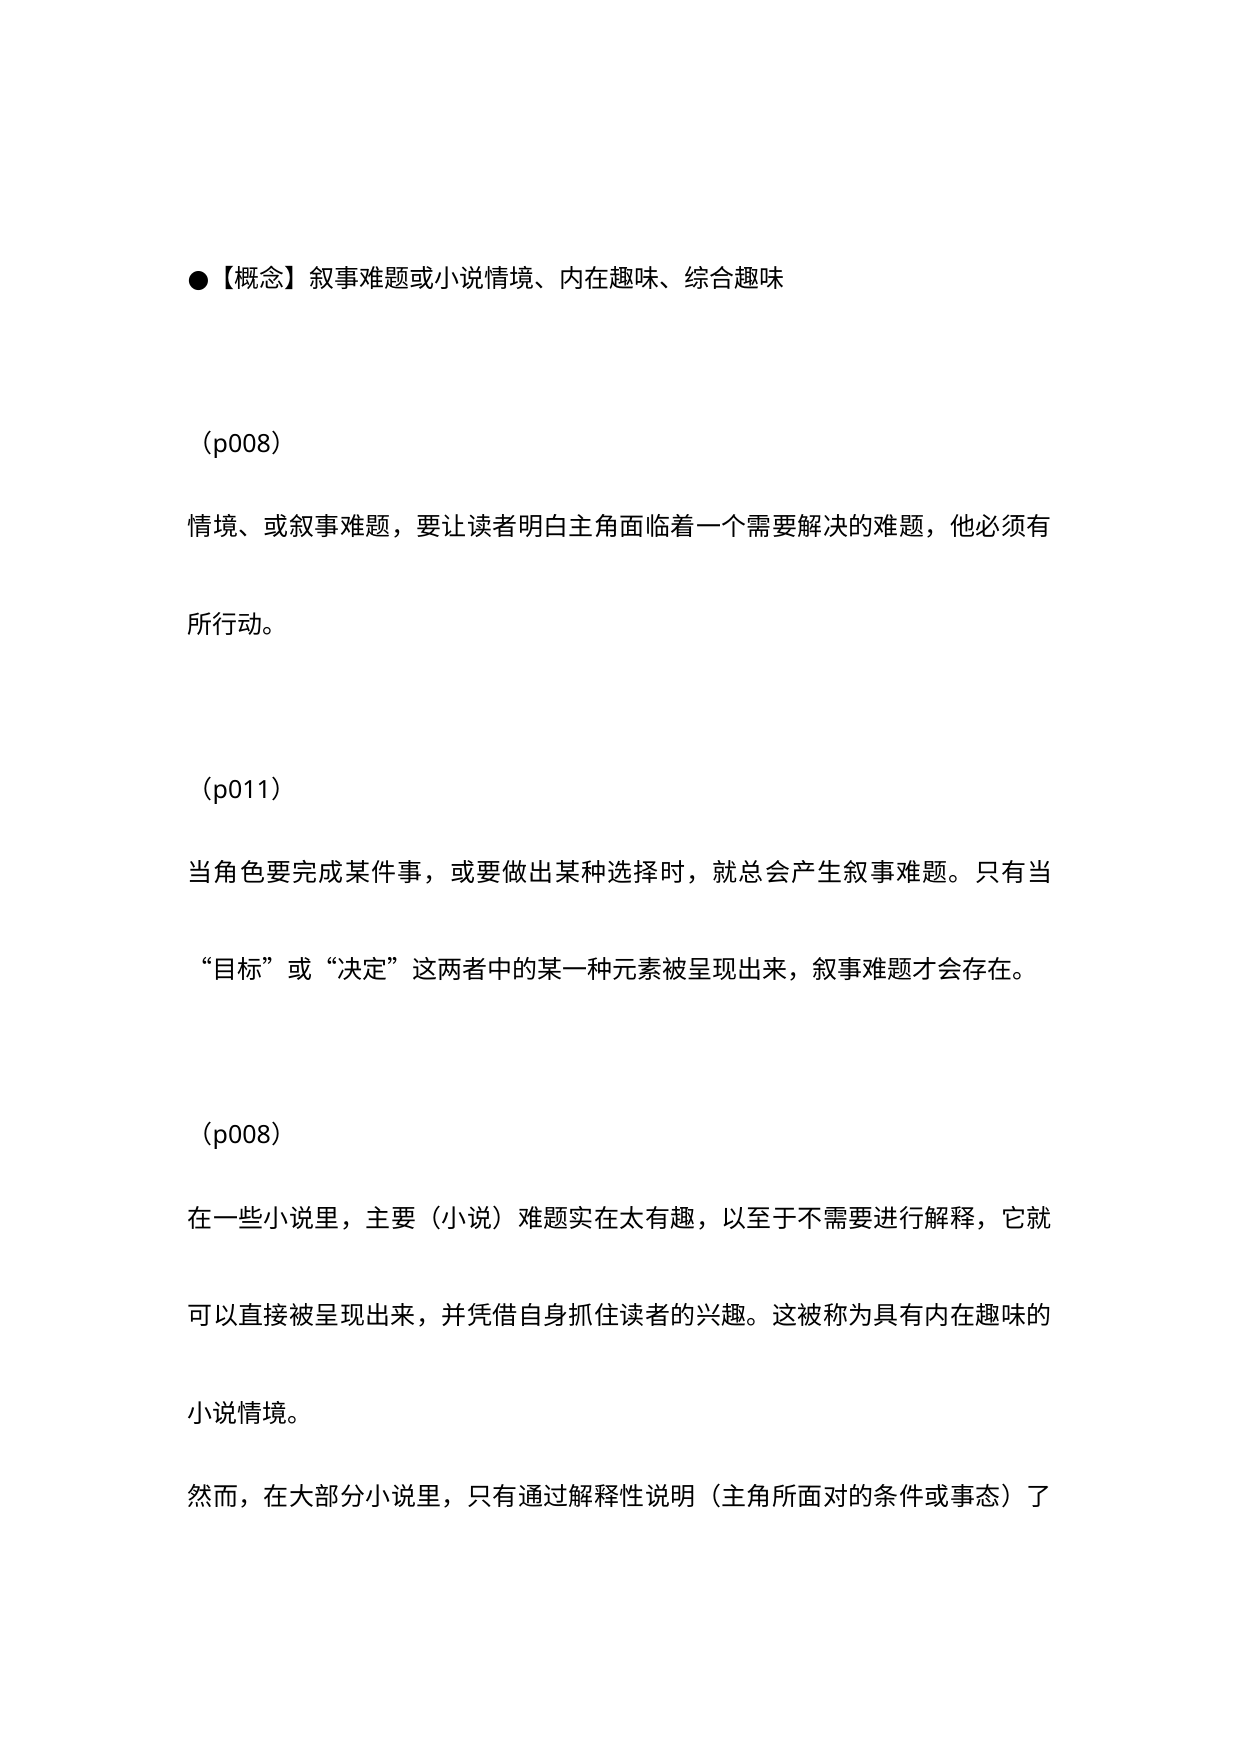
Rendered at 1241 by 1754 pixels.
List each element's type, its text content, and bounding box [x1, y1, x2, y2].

text （p008） [187, 1101, 1053, 1166]
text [187, 1462, 1053, 1527]
text ●【概念】叙事难题或小说情境、内在趣味、综合趣味 [187, 244, 1053, 309]
text 情境、或叙事难题，要让读者明白主角面临着一个需要解决的难题，他必须有所行动。 [187, 492, 1053, 655]
text 在一些小说里，主要（小说）难题实在太有趣，以至于不需要进行解释，它就可以直接被呈现出来，并凭借自身抓住读者的兴趣。这被称为具有内在趣味的小说情境。 [187, 1184, 1053, 1444]
text （p008） [187, 409, 1053, 474]
text 当角色要完成某件事，或要做出某种选择时，就总会产生叙事难题。只有当“目标”或“决定”这两者中的某一种元素被呈现出来，叙事难题才会存在。 [187, 838, 1053, 1000]
text （p011） [187, 755, 1053, 820]
